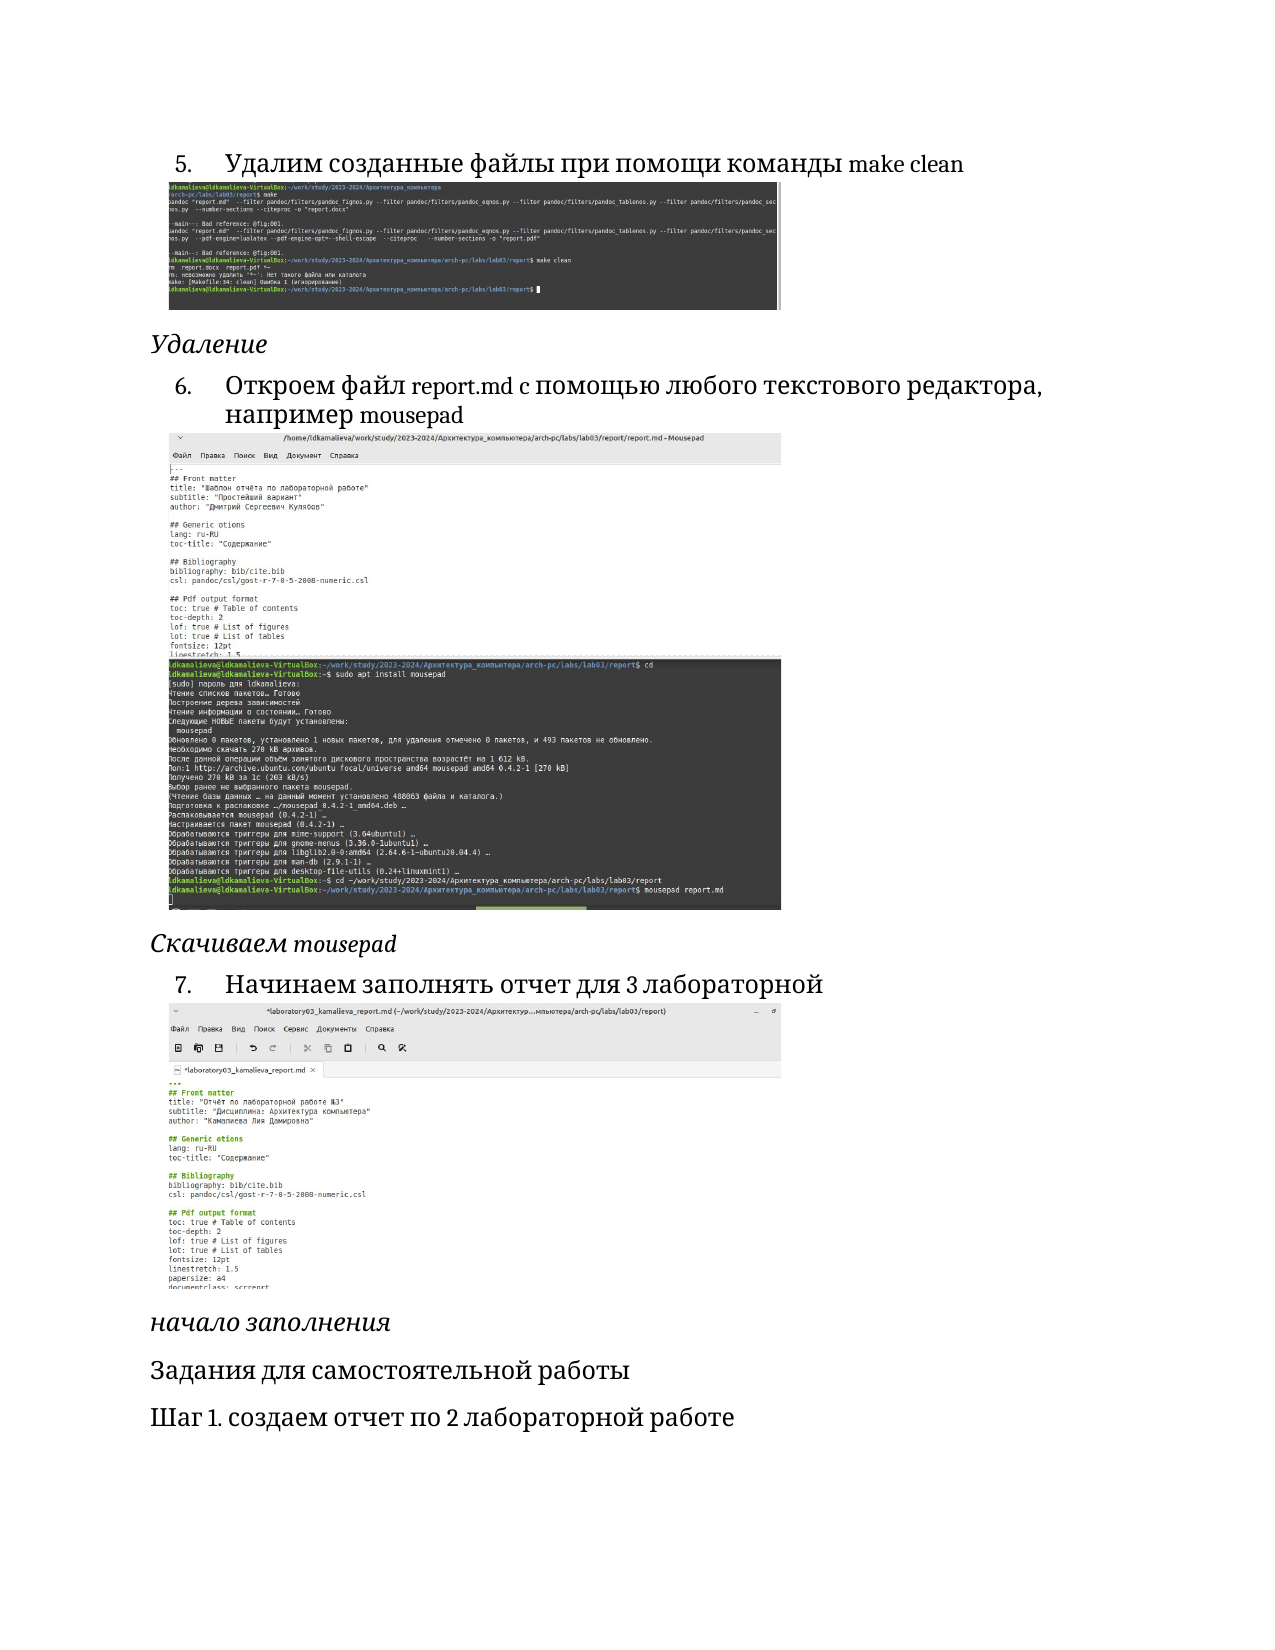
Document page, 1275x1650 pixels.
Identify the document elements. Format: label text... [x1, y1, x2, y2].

list Откроем файл report.md c помощью любого текстового редактора, например mousepad [175, 372, 1125, 429]
list Удалим созданные файлы при помощи команды make clean [175, 150, 1125, 179]
picture [168, 182, 782, 310]
list Начинаем заполнять отчет для 3 лабораторной [175, 971, 1125, 1000]
text начало заполнения [150, 1309, 1125, 1338]
picture [168, 1003, 782, 1289]
picture [168, 433, 782, 910]
text Задания для самостоятельной работы [150, 1357, 1125, 1386]
text Скачиваем mousepad [150, 930, 1125, 959]
text Шаг 1. создаем отчет по 2 лабораторной работе [150, 1404, 1125, 1433]
text Удаление [150, 331, 1125, 359]
